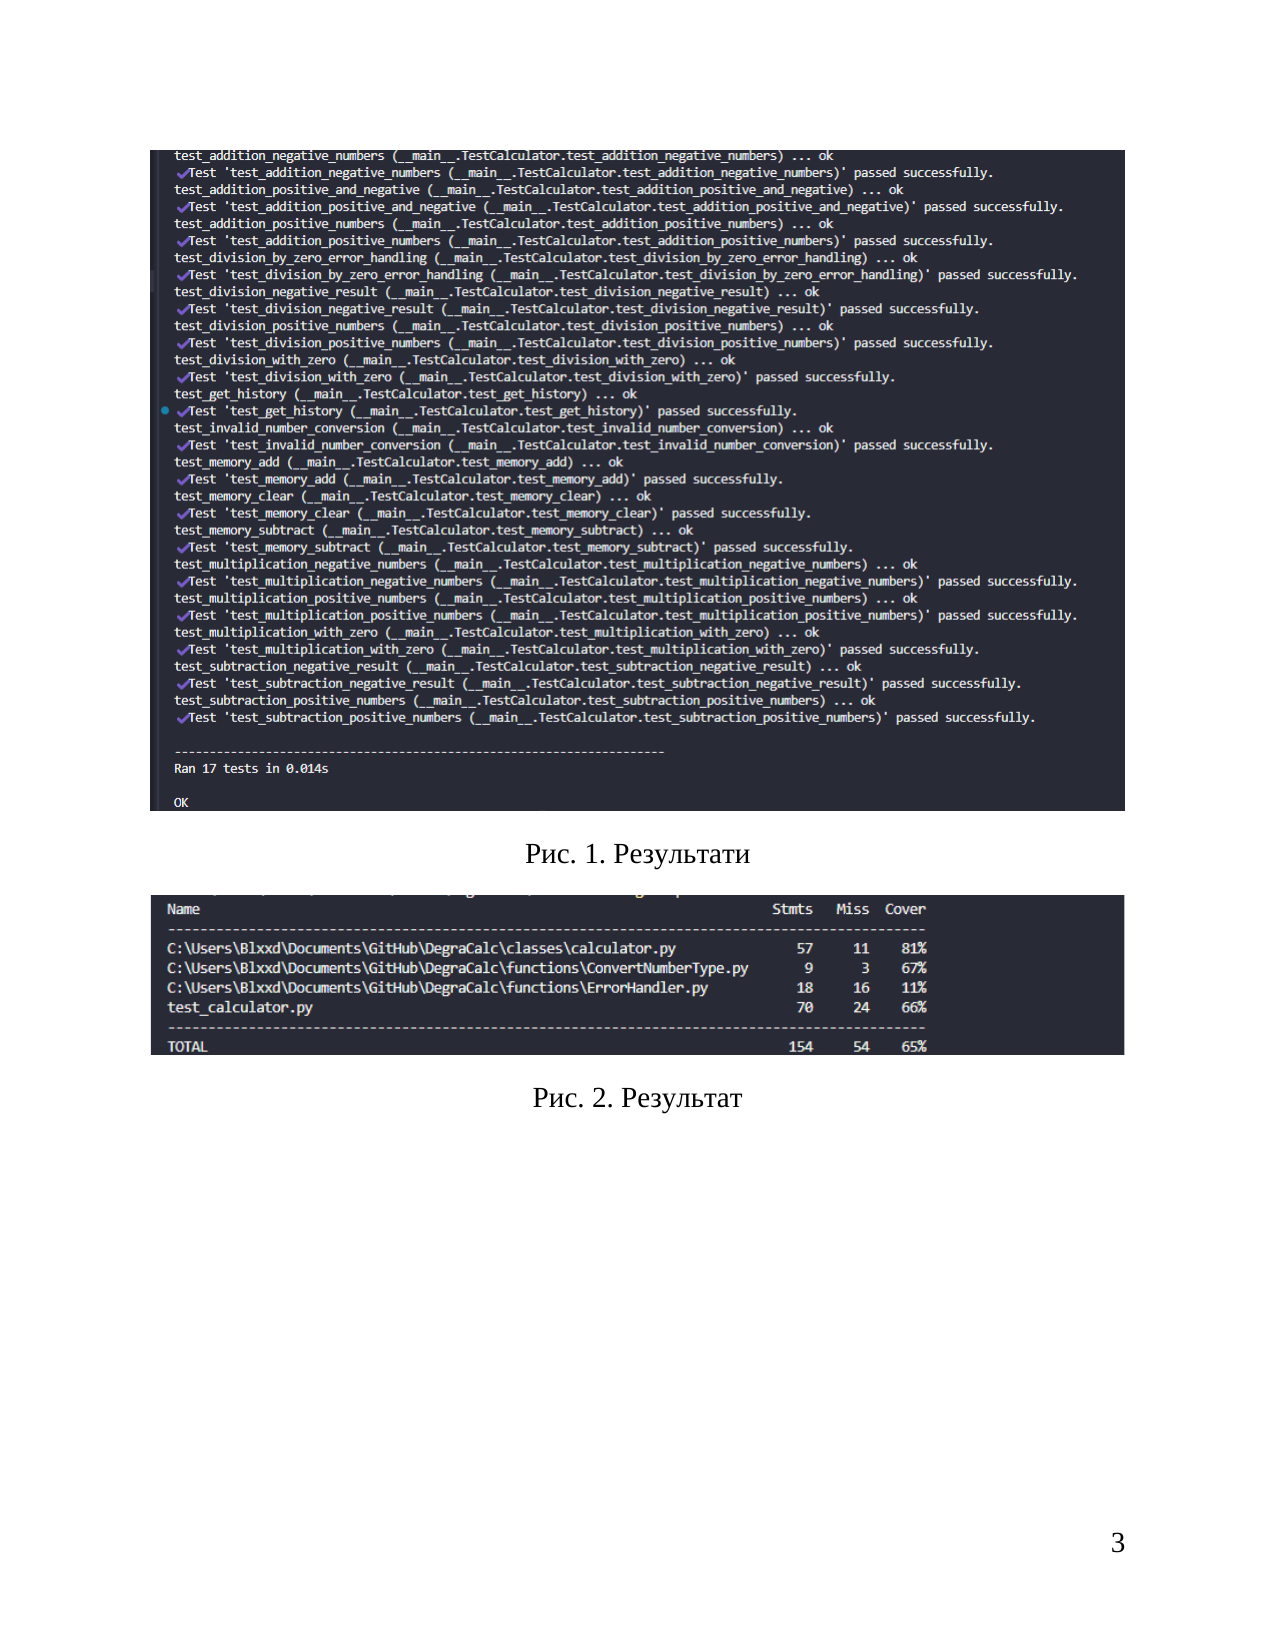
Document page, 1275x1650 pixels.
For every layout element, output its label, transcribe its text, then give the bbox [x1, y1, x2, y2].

text Рис. 2. Результат [150, 1080, 1125, 1114]
text Рис. 1. Результати [150, 836, 1125, 870]
picture [150, 150, 1125, 811]
picture [150, 895, 1125, 1055]
